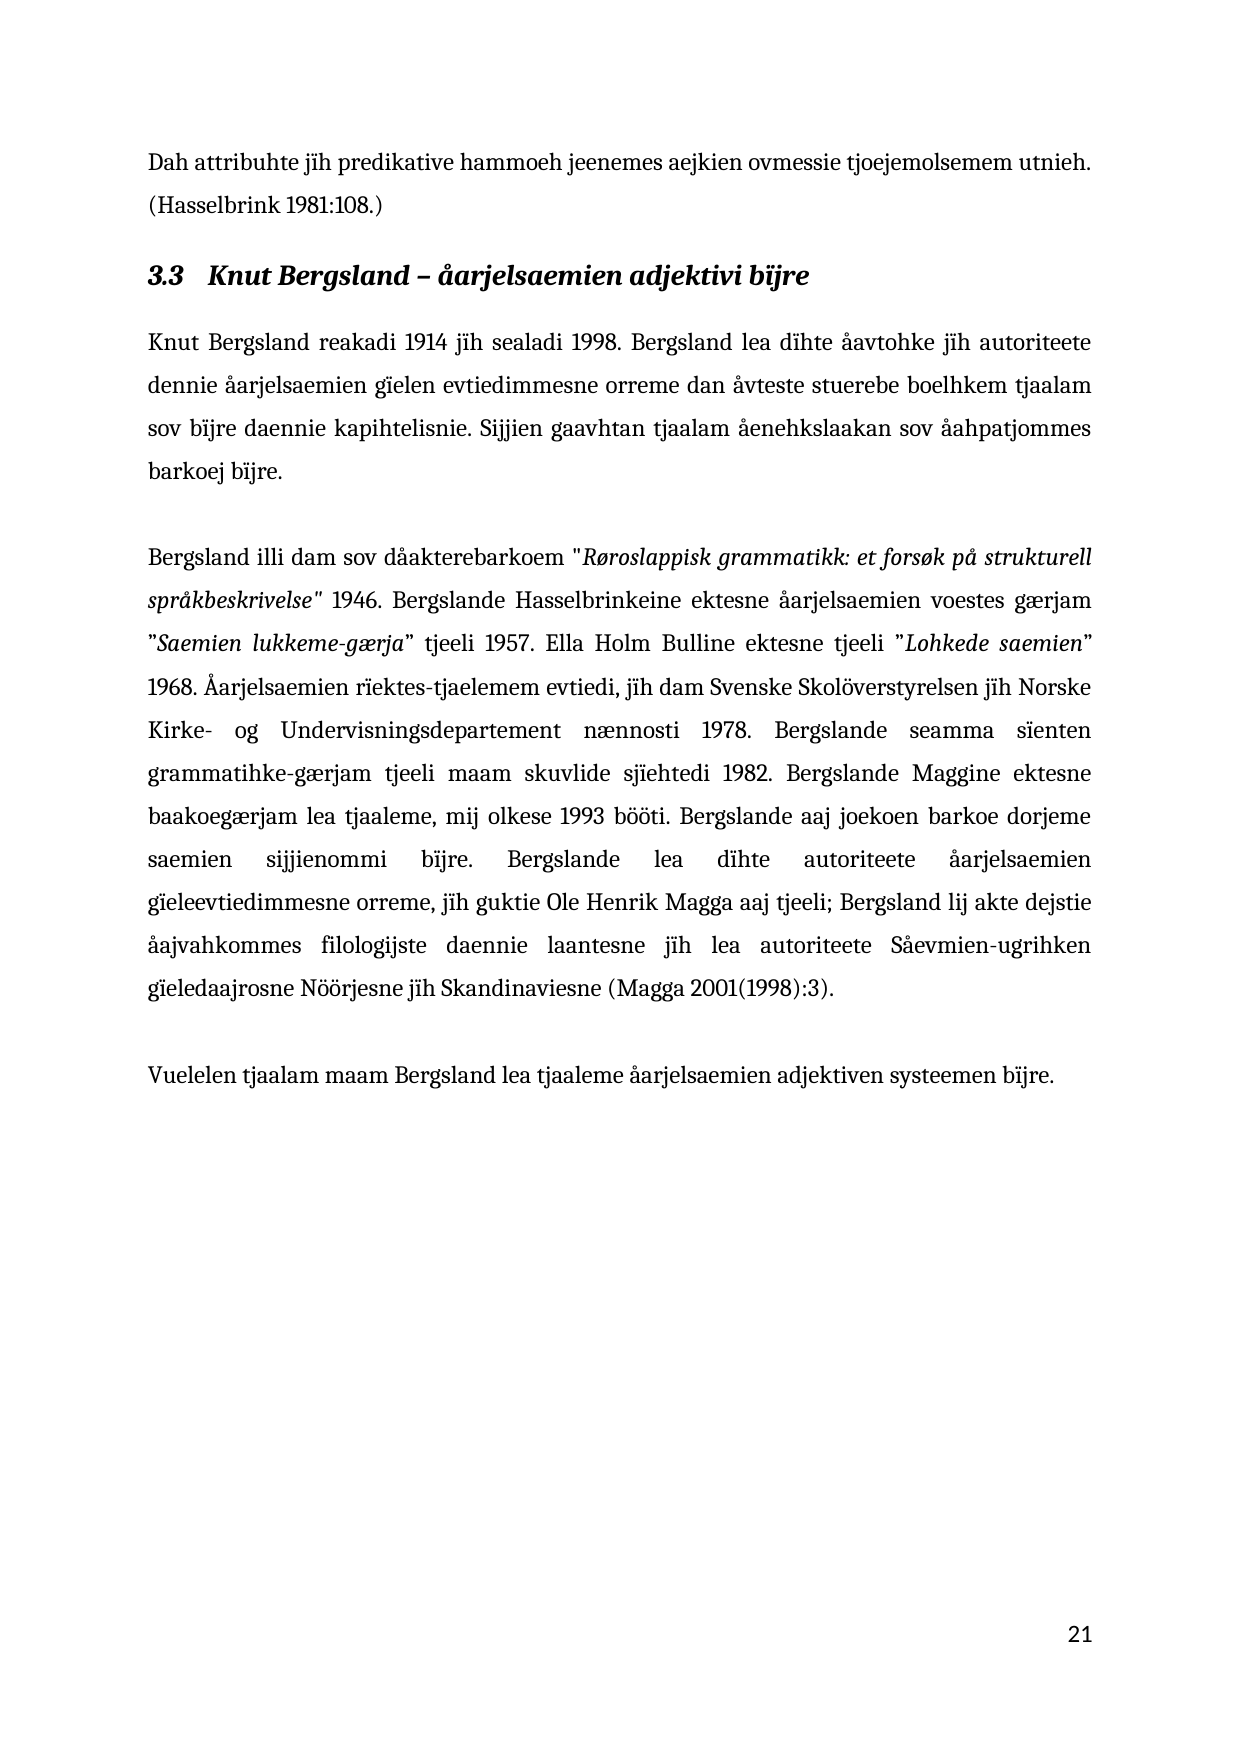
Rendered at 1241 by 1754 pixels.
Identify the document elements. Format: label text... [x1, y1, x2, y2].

text Knut Bergsland reakadi 1914 jïh sealadi 1998. Bergsland lea dïhte åavtohke jïh autoriteete dennie åarjelsaemien gïelen evtiedimmesne orreme dan åvteste stuerebe boelhkem tjaalam sov bïjre daennie kapihtelisnie. Sijjien gaavhtan tjaalam åenehkslaakan sov åahpatjommes barkoej bïjre. [148, 327, 1093, 486]
subtitle Knut Bergsland – åarjelsaemien adjektivi bïjre [148, 259, 1093, 292]
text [148, 148, 1093, 219]
text Vuelelen tjaalam maam Bergsland lea tjaaleme åarjelsaemien adjektiven systeemen bïjre. [148, 1061, 1093, 1089]
text Bergsland illi dam sov dåakterebarkoem "Røroslappisk grammatikk: et forsøk på strukturell språkbeskrivelse" 1946. Bergslande Hasselbrinkeine ektesne åarjelsaemien voestes gærjam ”Saemien lukkeme-gærja” tjeeli 1957. Ella Holm Bulline ektesne tjeeli ”Lohkede saemien” 1968. Åarjelsaemien rïektes-tjaelemem evtiedi, jïh dam Svenske Skolöverstyrelsen jïh Norske Kirke- og Undervisningsdepartement nænnosti 1978. Bergslande seamma sïenten grammatihke-gærjam tjeeli maam skuvlide sjïehtedi 1982. Bergslande Maggine ektesne baakoegærjam lea tjaaleme, mij olkese 1993 bööti. Bergslande aaj joekoen barkoe dorjeme saemien sijjienommi bïjre. Bergslande lea dïhte autoriteete åarjelsaemien gïeleevtiedimmesne orreme, jïh guktie Ole Henrik Magga aaj tjeeli; Bergsland lij akte dejstie åajvahkommes filologijste daennie laantesne jïh lea autoriteete Såevmien-ugrihken gïeledaajrosne Nöörjesne jïh Skandinaviesne (Magga 2001(1998):3). [148, 543, 1093, 1003]
